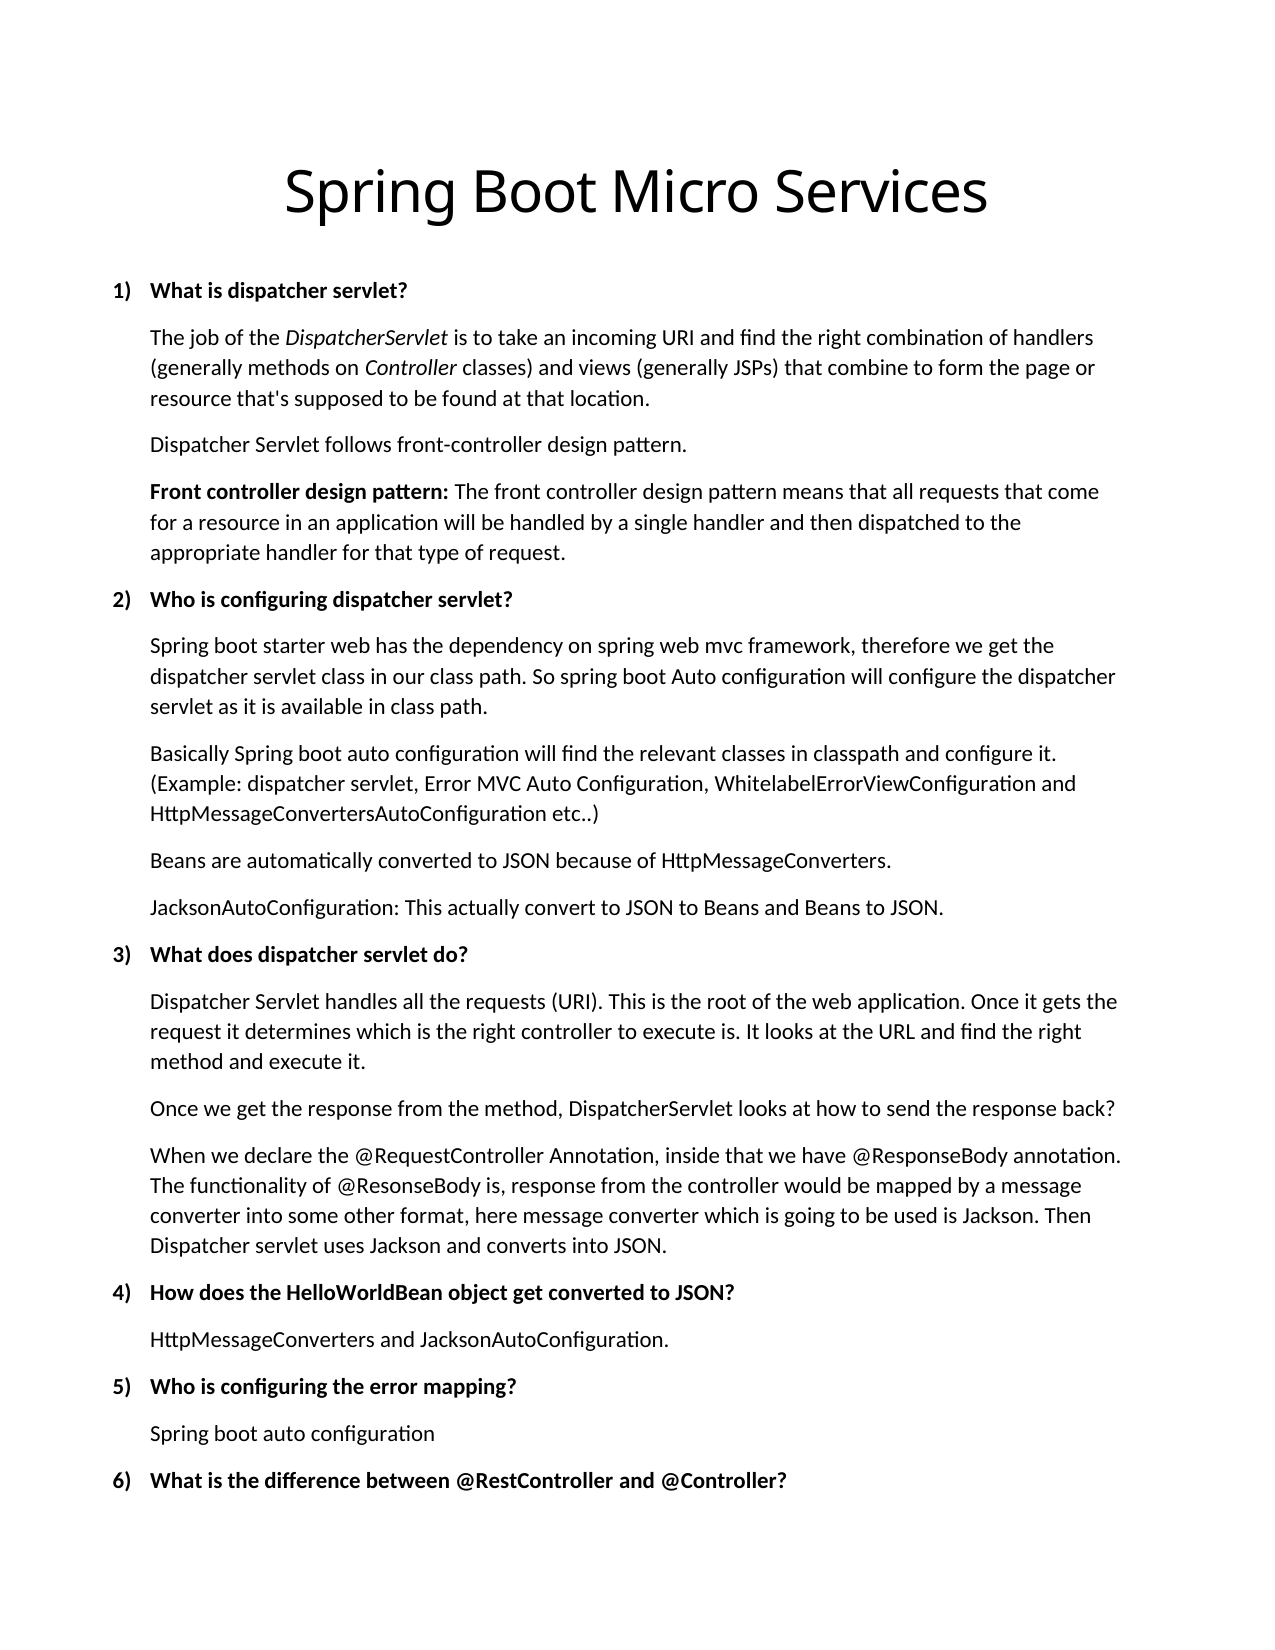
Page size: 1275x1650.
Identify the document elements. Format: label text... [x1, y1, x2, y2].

text Dispatcher Servlet follows front-controller design pattern. [150, 431, 1125, 458]
text When we declare the @RequestController Annotation, inside that we have @ResponseBody annotation. The functionality of @ResonseBody is, response from the controller would be mapped by a message converter into some other format, here message converter which is going to be used is Jackson. Then Dispatcher servlet uses Jackson and converts into JSON. [150, 1141, 1125, 1259]
text Spring boot starter web has the dependency on spring web mvc framework, therefore we get the dispatcher servlet class in our class path. So spring boot Auto configuration will configure the dispatcher servlet as it is available in class path. [150, 632, 1125, 720]
list What does dispatcher servlet do? [112, 940, 1125, 968]
text Front controller design pattern: The front controller design pattern means that all requests that come for a resource in an application will be handled by a single handler and then dispatched to the appropriate handler for that type of request. [150, 477, 1125, 566]
text Once we get the response from the method, DispatcherServlet looks at how to send the response back? [150, 1094, 1125, 1122]
list What is the difference between @RestController and @Controller? [112, 1466, 1125, 1494]
title Spring Boot Micro Services [150, 150, 1125, 229]
list What is dispatcher servlet? [112, 276, 1125, 304]
list Who is configuring dispatcher servlet? [112, 585, 1125, 613]
text Dispatcher Servlet handles all the requests (URI). This is the root of the web application. Once it gets the request it determines which is the right controller to execute is. It looks at the URL and find the right method and execute it. [150, 987, 1125, 1075]
text Basically Spring boot auto configuration will find the relevant classes in classpath and configure it. (Example: dispatcher servlet, Error MVC Auto Configuration, WhitelabelErrorViewConfiguration and HttpMessageConvertersAutoConfiguration etc..) [150, 739, 1125, 827]
list Who is configuring the error mapping? [112, 1372, 1125, 1400]
text JacksonAutoConfiguration: This actually convert to JSON to Beans and Beans to JSON. [150, 893, 1125, 921]
text HttpMessageConverters and JacksonAutoConfiguration. [150, 1325, 1125, 1353]
text Spring boot auto configuration [150, 1419, 1125, 1447]
text The job of the DispatcherServlet is to take an incoming URI and find the right combination of handlers (generally methods on Controller classes) and views (generally JSPs) that combine to form the page or resource that's supposed to be found at that location. [150, 323, 1125, 412]
text Beans are automatically converted to JSON because of HttpMessageConverters. [150, 846, 1125, 874]
list How does the HelloWorldBean object get converted to JSON? [112, 1278, 1125, 1306]
